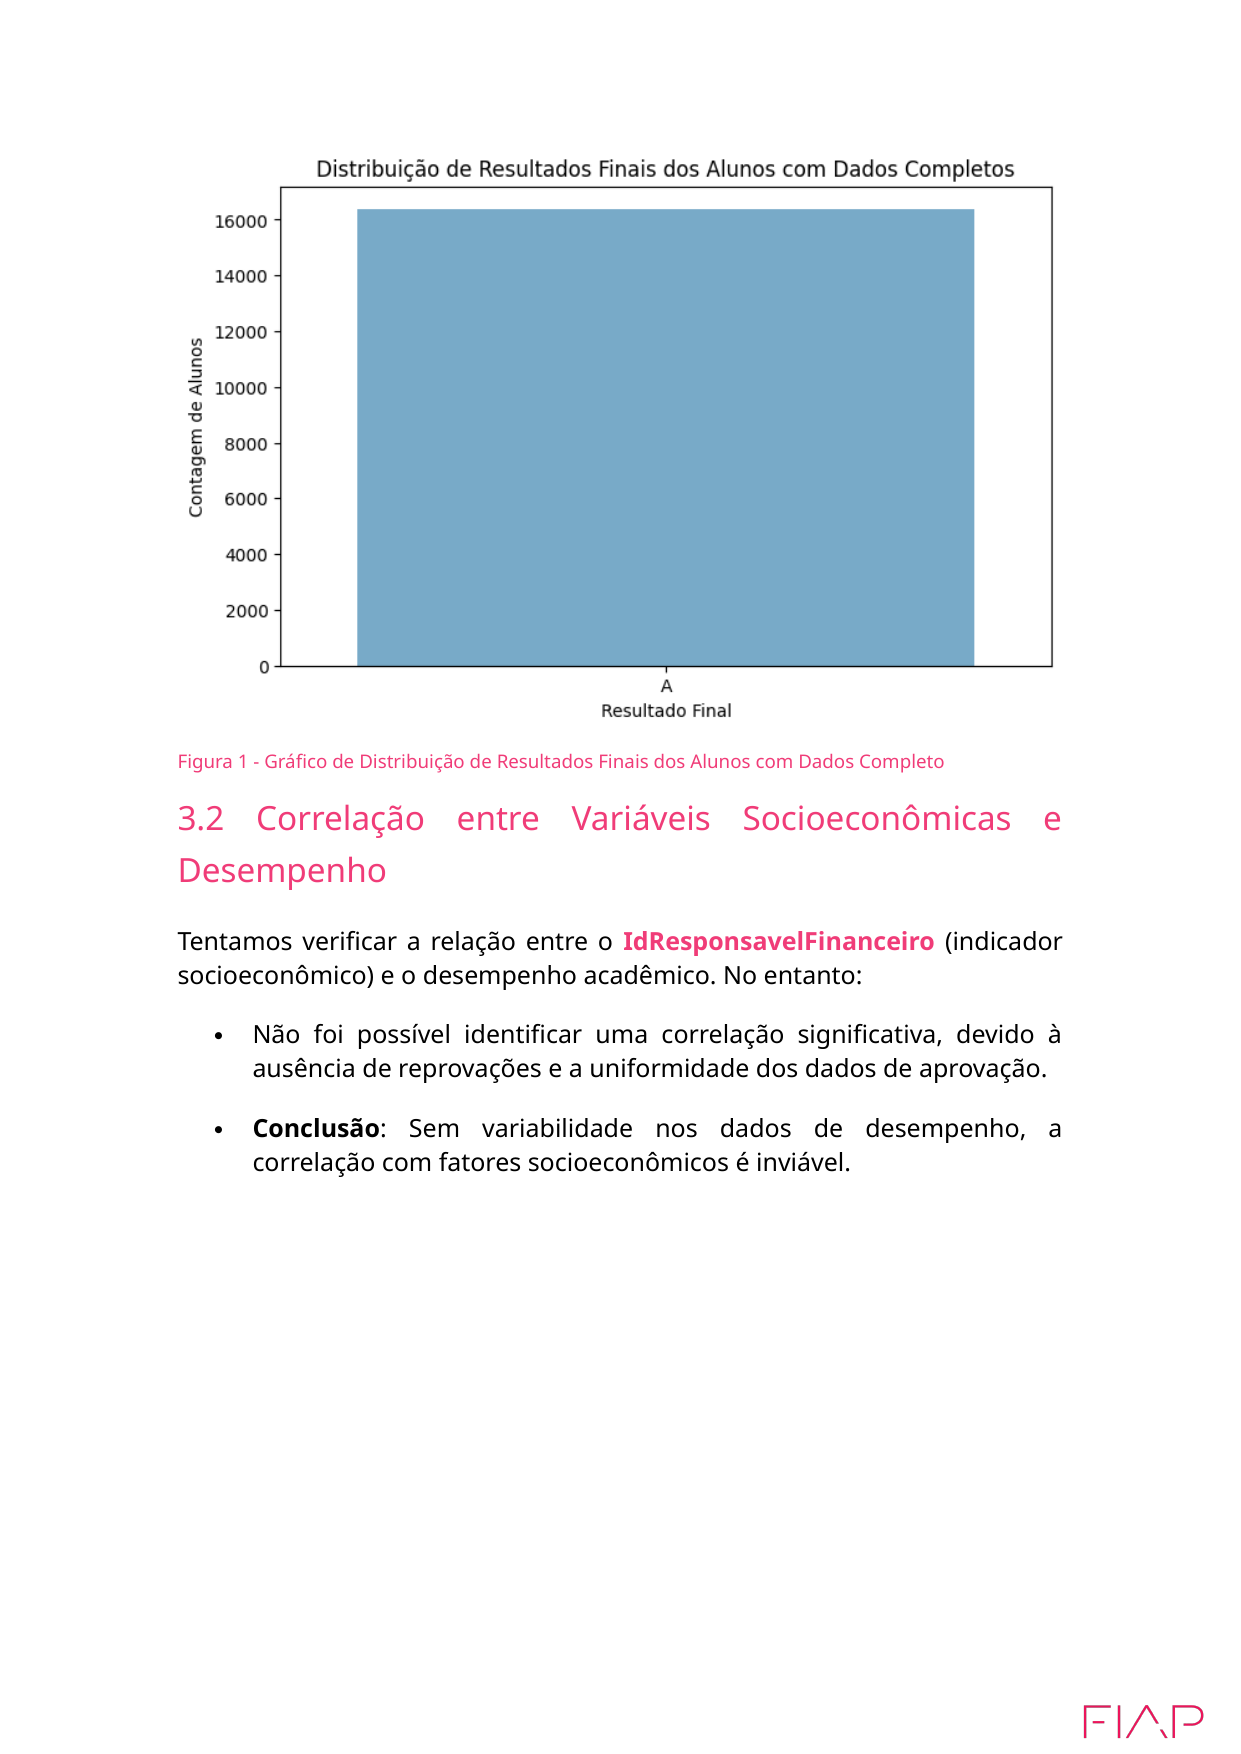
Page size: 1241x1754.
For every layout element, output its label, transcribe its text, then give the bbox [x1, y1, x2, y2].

picture [177, 147, 1063, 732]
list Conclusão: Sem variabilidade nos dados de desempenho, a correlação com fatores socioeconômicos é inviável. [215, 1110, 1063, 1178]
list Não foi possível identificar uma correlação significativa, devido à ausência de reprovações e a uniformidade dos dados de aprovação. [215, 1017, 1063, 1085]
text Figura 1 - Gráfico de Distribuição de Resultados Finais dos Alunos com Dados Completo [177, 748, 1063, 774]
subtitle 3.2 Correlação entre Variáveis Socioeconômicas e Desempenho [177, 794, 1063, 892]
picture [1078, 1702, 1209, 1741]
text Tentamos verificar a relação entre o IdResponsavelFinanceiro (indicador socioeconômico) e o desempenho acadêmico. No entanto: [177, 924, 1063, 992]
